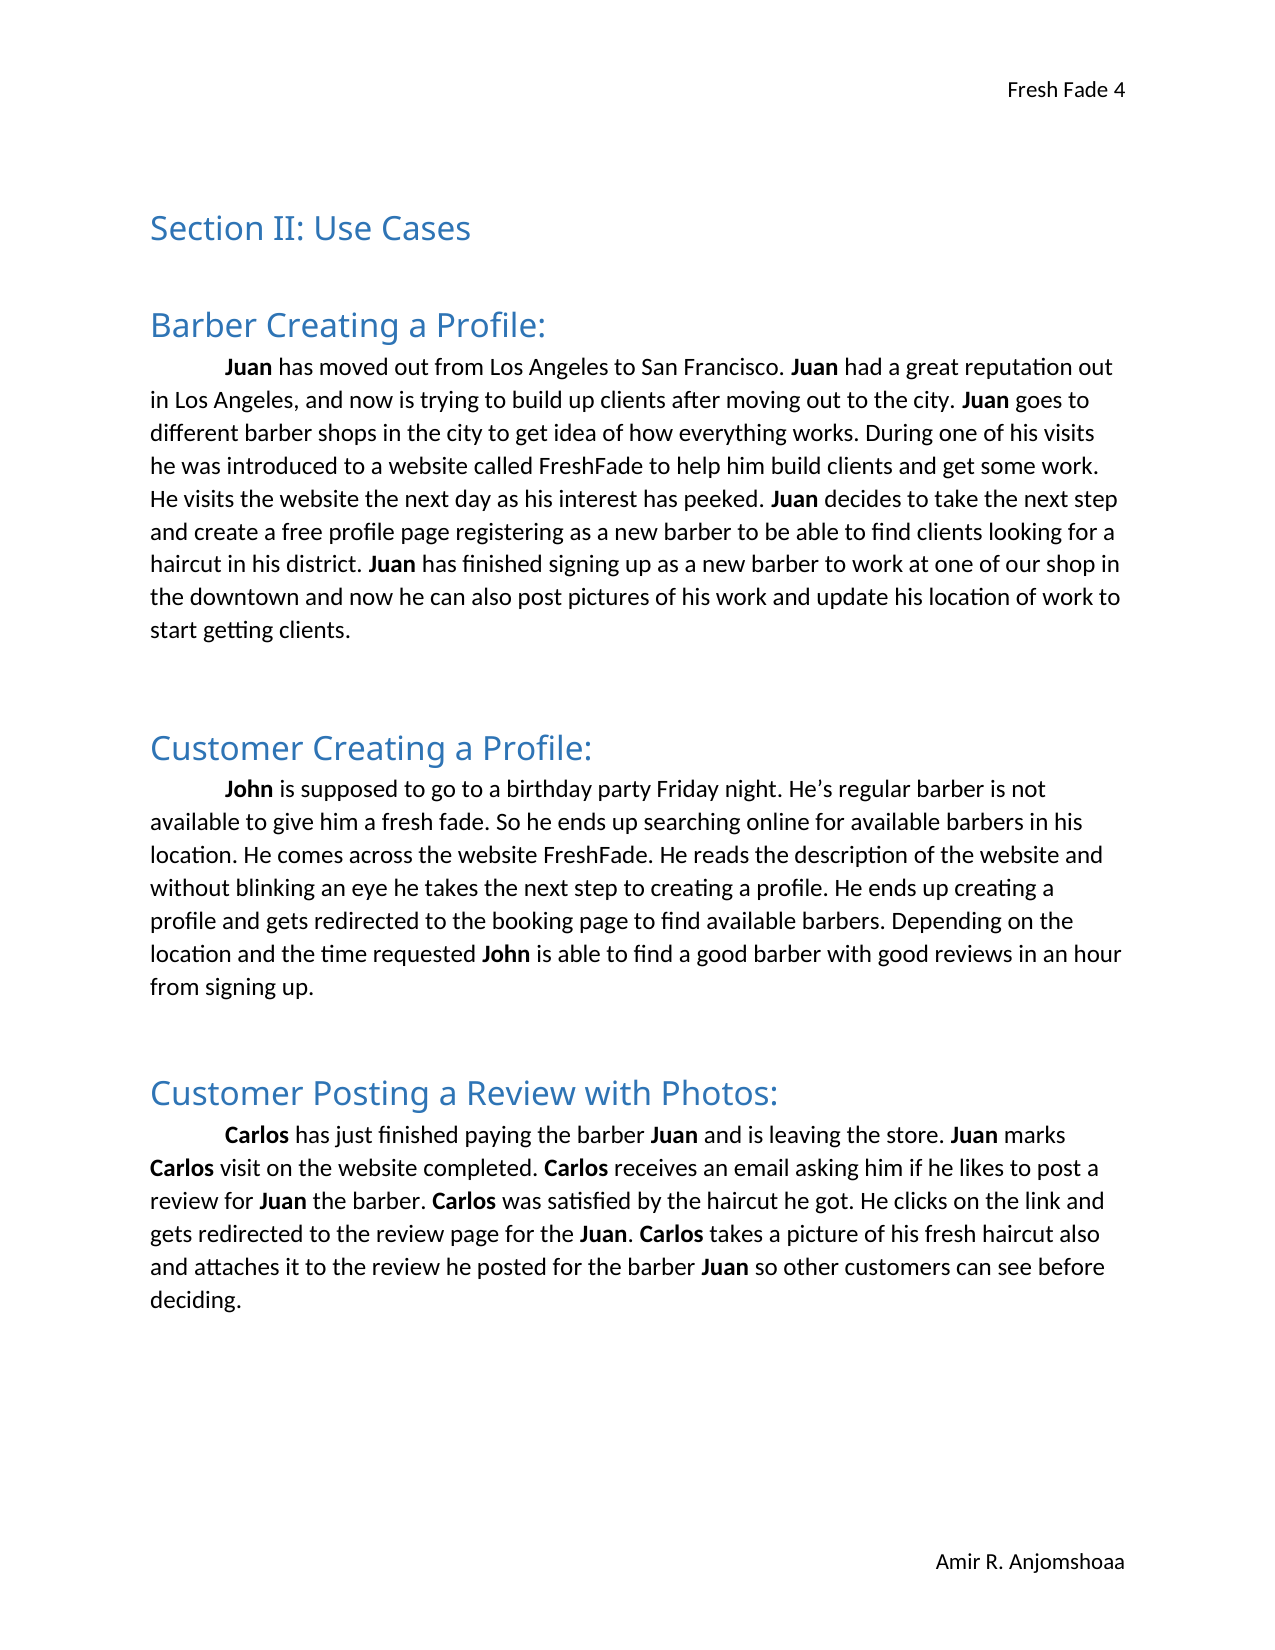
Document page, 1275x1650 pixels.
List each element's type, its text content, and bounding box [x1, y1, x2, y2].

subtitle Section II: Use Cases [150, 205, 1125, 251]
text Juan has moved out from Los Angeles to San Francisco. Juan had a great reputation out in Los Angeles, and now is trying to build up clients after moving out to the city. Juan goes to different barber shops in the city to get idea of how everything works. During one of his visits he was introduced to a website called FreshFade to help him build clients and get some work. He visits the website the next day as his interest has peeked. Juan decides to take the next step and create a free profile page registering as a new barber to be able to find clients looking for a haircut in his district. Juan has finished signing up as a new barber to work at one of our shop in the downtown and now he can also post pictures of his work and update his location of work to start getting clients. [150, 351, 1125, 645]
text John is supposed to go to a birthday party Friday night. He’s regular barber is not available to give him a fresh fade. So he ends up searching online for available barbers in his location. He comes across the website FreshFade. He reads the description of the website and without blinking an eye he takes the next step to creating a profile. He ends up creating a profile and gets redirected to the booking page to find available barbers. Depending on the location and the time requested John is able to find a good barber with good reviews in an hour from signing up. [150, 773, 1125, 1002]
subtitle Customer Creating a Profile: [150, 724, 1125, 770]
text Carlos has just finished paying the barber Juan and is leaving the store. Juan marks Carlos visit on the website completed. Carlos receives an email asking him if he likes to post a review for Juan the barber. Carlos was satisfied by the haircut he got. He clicks on the link and gets redirected to the review page for the Juan. Carlos takes a picture of his fresh haircut also and attaches it to the review he posted for the barber Juan so other customers can see before deciding. [150, 1119, 1125, 1314]
subtitle Barber Creating a Profile: [150, 302, 1125, 347]
subtitle Customer Posting a Review with Photos: [150, 1070, 1125, 1116]
